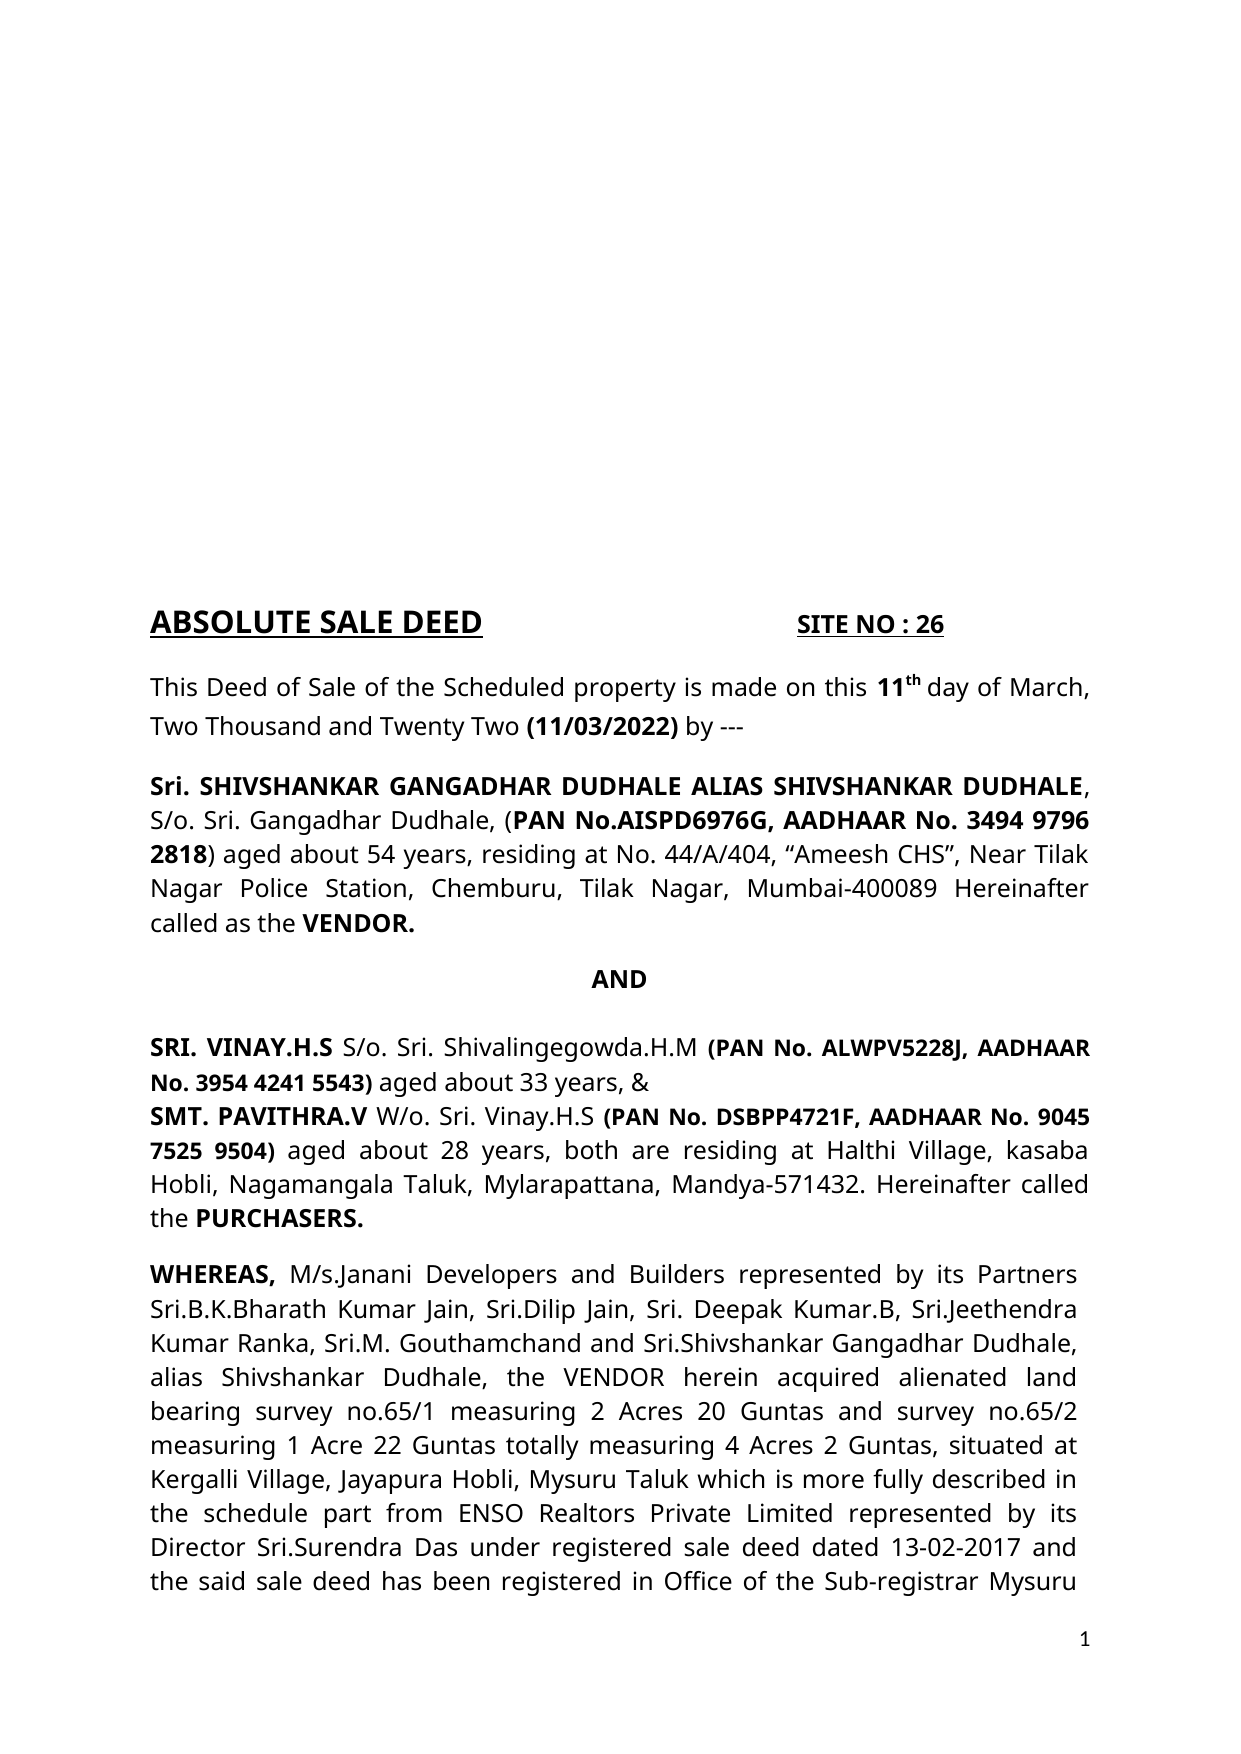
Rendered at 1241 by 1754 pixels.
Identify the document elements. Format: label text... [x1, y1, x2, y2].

subtitle AND [488, 962, 751, 996]
subtitle Sri. SHIVSHANKAR GANGADHAR DUDHALE ALIAS SHIVSHANKAR DUDHALE, S/o. Sri. Gangadhar Dudhale, (PAN No.AISPD6976G, AADHAAR No. 3494 9796 2818) aged about 54 years, residing at No. 44/A/404, “Ameesh CHS”, Near Tilak Nagar Police Station, Chemburu, Tilak Nagar, Mumbai-400089 Hereinafter called as the VENDOR. [150, 769, 1090, 939]
text ABSOLUTE SALE DEED SITE NO : 26 [150, 600, 1240, 643]
text This Deed of Sale of the Scheduled property is made on this 11th day of March, Two Thousand and Twenty Two (11/03/2022) by --- [150, 670, 1090, 743]
subtitle SRI. VINAY.H.S S/o. Sri. Shivalingegowda.H.M (PAN No. ALWPV5228J, AADHAAR No. 3954 4241 5543) aged about 33 years, & [150, 1030, 1090, 1098]
subtitle SMT. PAVITHRA.V W/o. Sri. Vinay.H.S (PAN No. DSBPP4721F, AADHAAR No. 9045 7525 9504) aged about 28 years, both are residing at Halthi Village, kasaba Hobli, Nagamangala Taluk, Mylarapattana, Mandya-571432. Hereinafter called the PURCHASERS. [150, 1098, 1090, 1234]
text WHEREAS, M/s.Janani Developers and Builders represented by its Partners Sri.B.K.Bharath Kumar Jain, Sri.Dilip Jain, Sri. Deepak Kumar.B, Sri.Jeethendra Kumar Ranka, Sri.M. Gouthamchand and Sri.Shivshankar Gangadhar Dudhale, alias Shivshankar Dudhale, the VENDOR herein acquired alienated land bearing survey no.65/1 measuring 2 Acres 20 Guntas and survey no.65/2 measuring 1 Acre 22 Guntas totally measuring 4 Acres 2 Guntas, situated at Kergalli Village, Jayapura Hobli, Mysuru Taluk which is more fully described in the schedule part from ENSO Realtors Private Limited represented by its Director Sri.Surendra Das under registered sale deed dated 13-02-2017 and the said sale deed has been registered in Office of the Sub-registrar Mysuru West, Mysuru as document No. MYW-1-09143-2016-17 of Book I stored at CD No. MYWD 79 dated 13-02-2017. [150, 1257, 1078, 1598]
